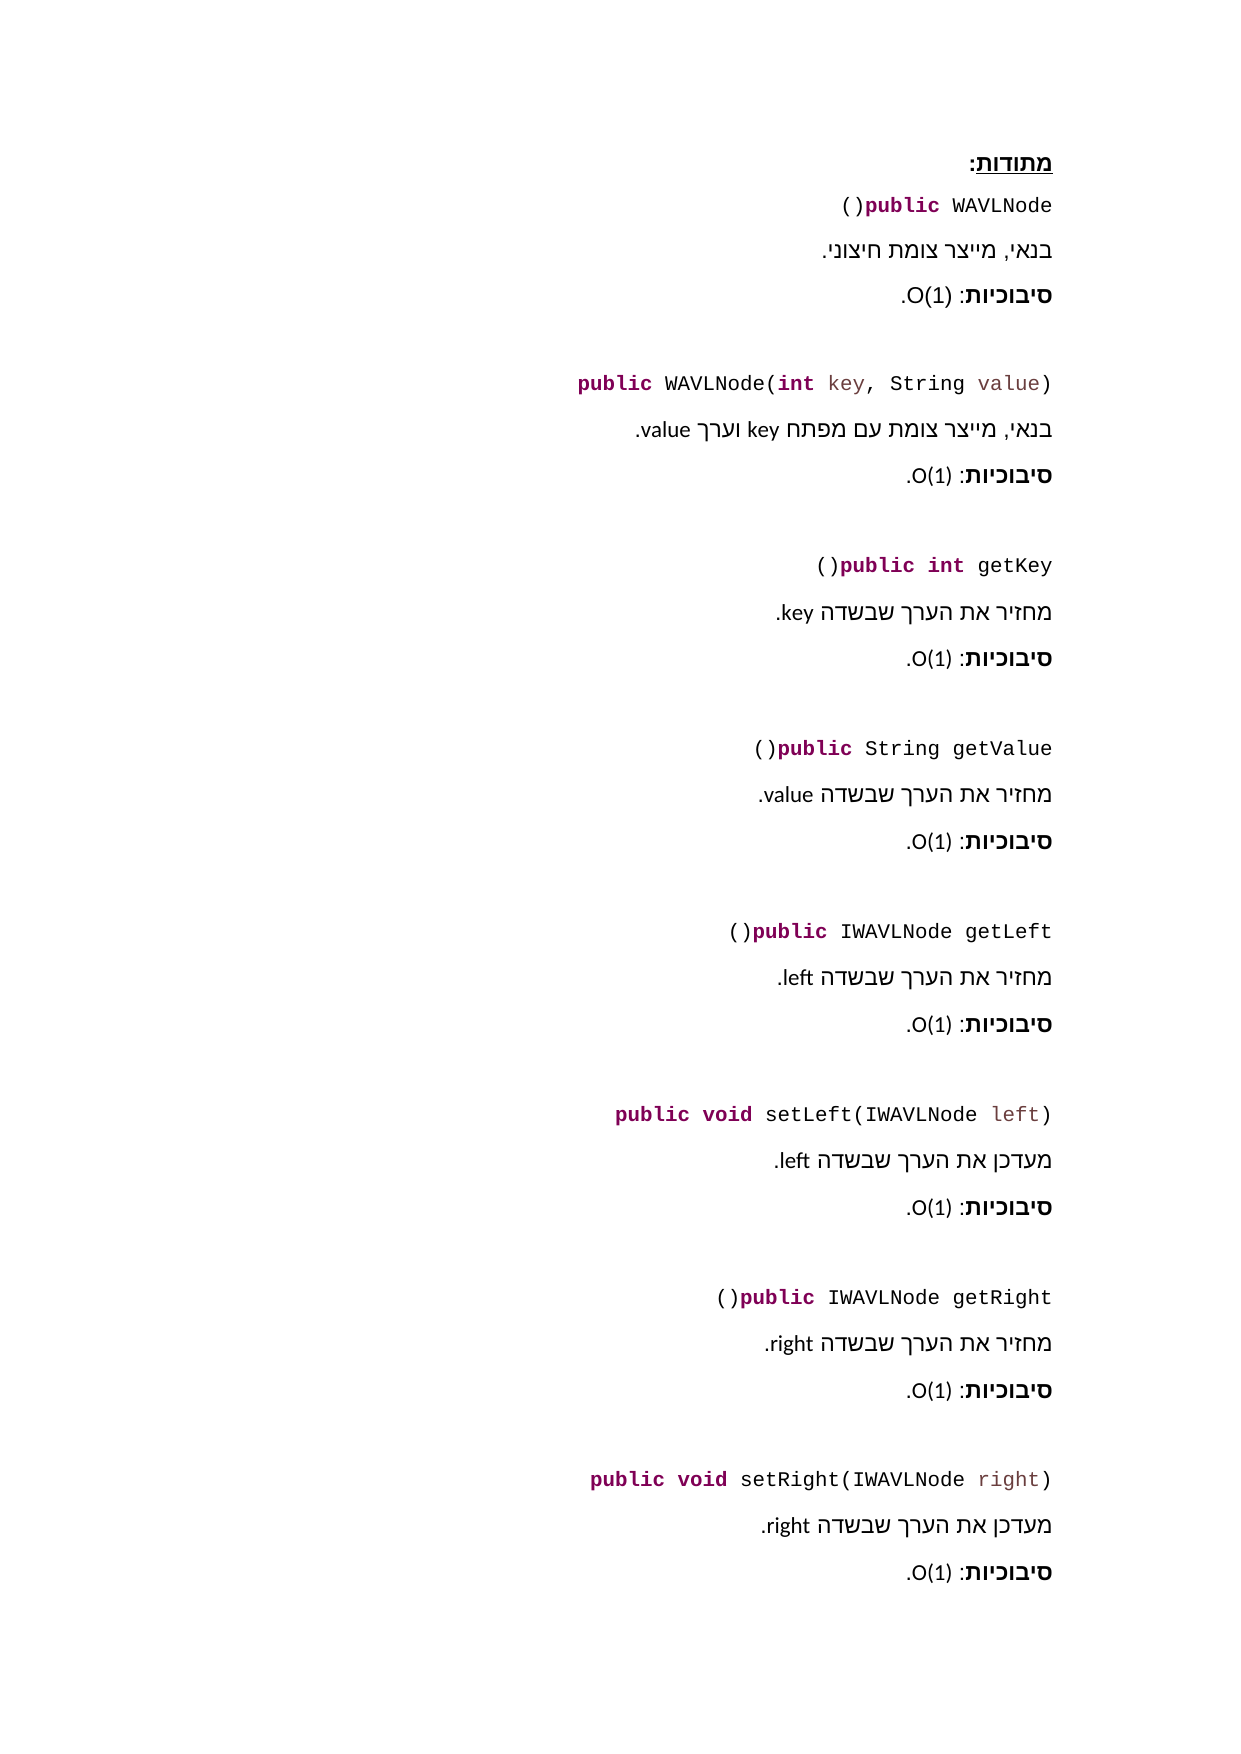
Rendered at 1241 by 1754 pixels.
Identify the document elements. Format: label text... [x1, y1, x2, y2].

text public WAVLNode() [187, 195, 1053, 219]
text סיבוכיות: O(1). [187, 1193, 1053, 1221]
text public void setLeft(IWAVLNode left) [187, 1104, 1053, 1127]
text בנאי, מייצר צומת חיצוני. [187, 237, 1053, 264]
text public WAVLNode(int key, String value) [187, 373, 1053, 396]
text public IWAVLNode getRight() [187, 1287, 1053, 1310]
text סיבוכיות: O(1). [187, 1376, 1053, 1404]
text מעדכן את הערך שבשדה left. [187, 1146, 1053, 1174]
text סיבוכיות: O(1). [187, 462, 1053, 490]
text public int getKey() [187, 555, 1053, 579]
text בנאי, מייצר צומת עם מפתח key וערך value. [187, 415, 1053, 443]
text סיבוכיות: O(1). [187, 282, 1053, 309]
text מחזיר את הערך שבשדה right. [187, 1329, 1053, 1357]
text מחזיר את הערך שבשדה left. [187, 963, 1053, 991]
text סיבוכיות: O(1). [187, 827, 1053, 855]
text מתודות: [187, 150, 1053, 176]
text סיבוכיות: O(1). [187, 1010, 1053, 1038]
text סיבוכיות: O(1). [187, 1558, 1053, 1587]
text public String getValue() [187, 738, 1053, 762]
text public void setRight(IWAVLNode right) [187, 1469, 1053, 1493]
text public IWAVLNode getLeft() [187, 921, 1053, 945]
text מחזיר את הערך שבשדה value. [187, 780, 1053, 808]
text מחזיר את הערך שבשדה key. [187, 598, 1053, 626]
text סיבוכיות: O(1). [187, 644, 1053, 672]
text מעדכן את הערך שבשדה right. [187, 1512, 1053, 1540]
